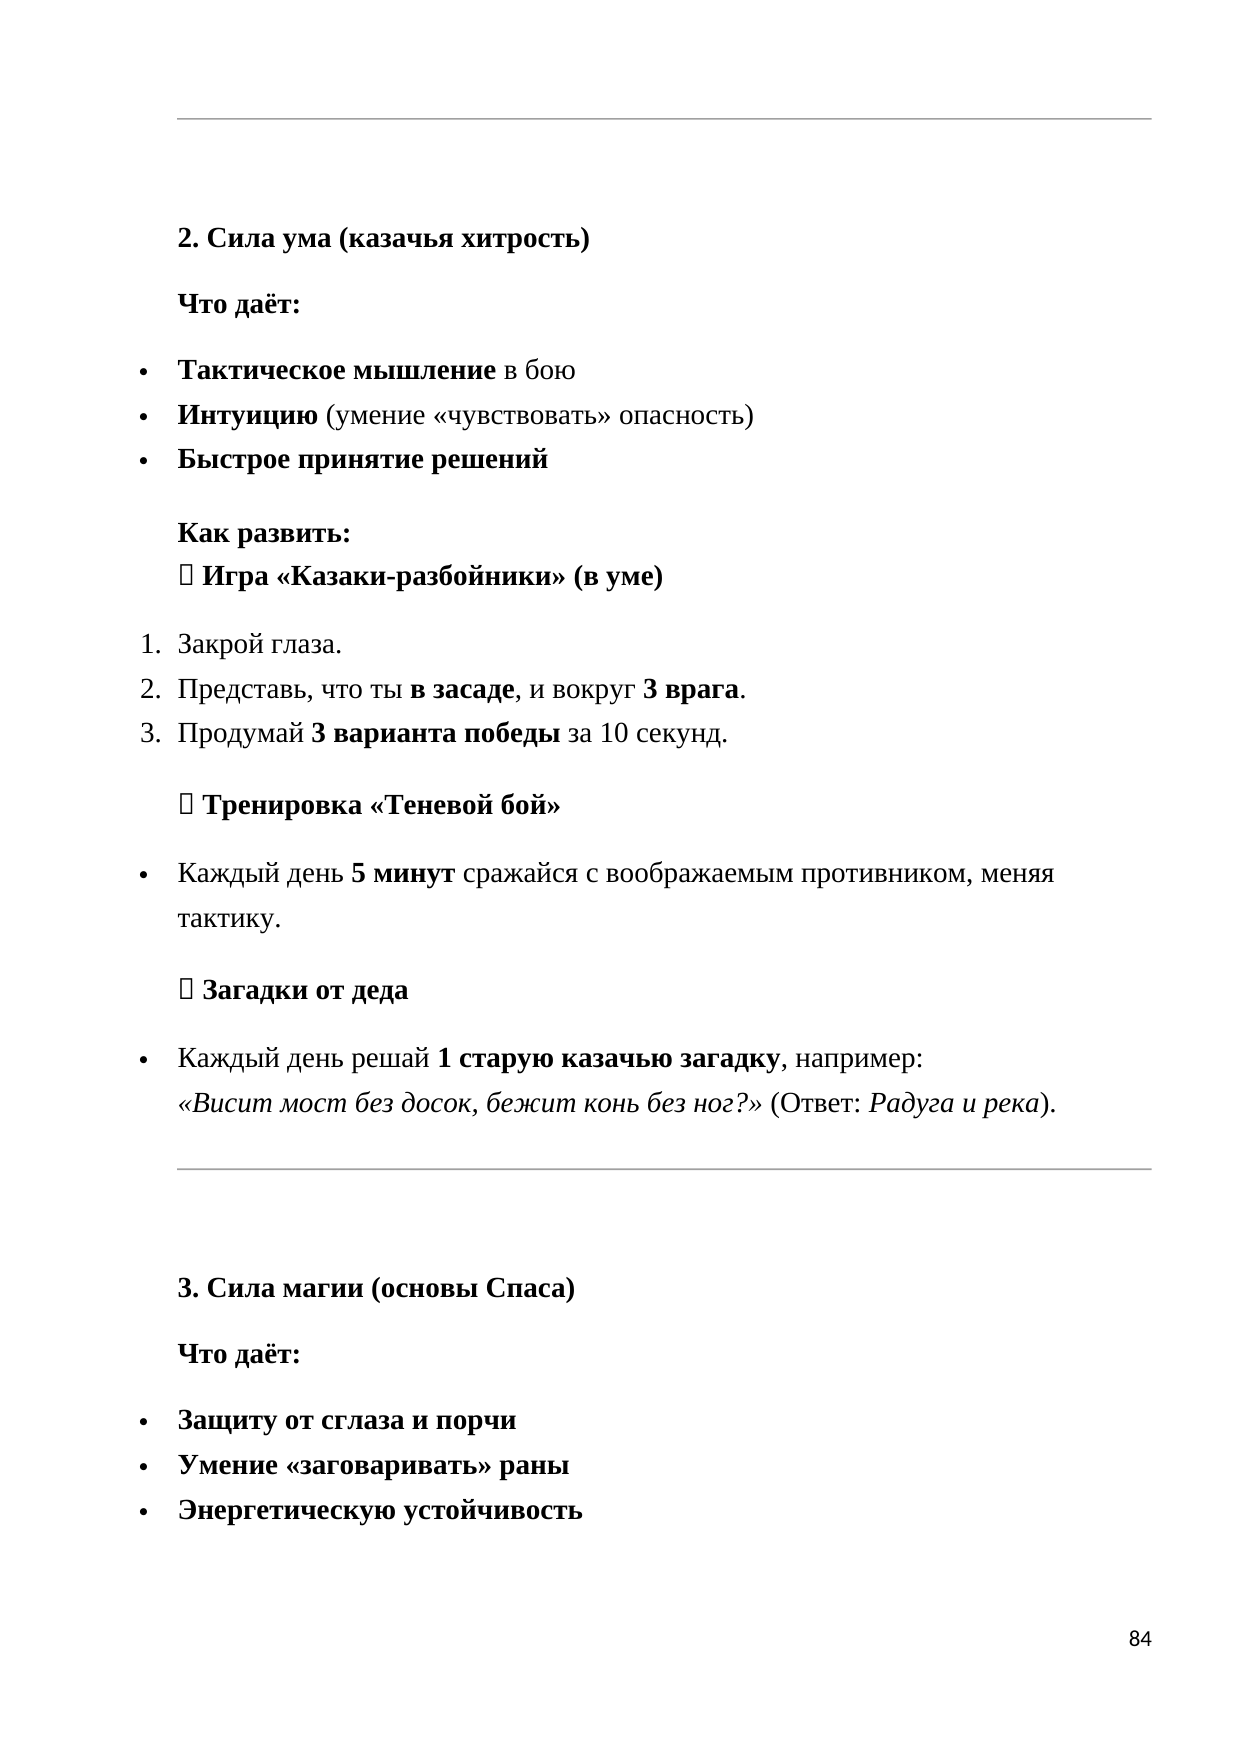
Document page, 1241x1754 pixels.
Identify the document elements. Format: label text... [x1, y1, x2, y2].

text 3. Сила магии (основы Спаса) [177, 1270, 1152, 1304]
text ✅ Загадки от деда [177, 963, 1152, 1008]
list Защиту от сглаза и порчи [140, 1391, 1152, 1436]
list Быстрое принятие решений [140, 430, 1152, 475]
list Каждый день 5 минут сражайся с воображаемым противником, меняя тактику. [140, 844, 1152, 934]
text Как развить: ✅ Игра «Казаки-разбойники» (в уме) [177, 504, 1152, 593]
list Интуицию (умение «чувствовать» опасность) [140, 386, 1152, 430]
text 2. Сила ума (казачья хитрость) [177, 220, 1152, 253]
list Закрой глаза. [140, 615, 1152, 660]
text Что даёт: [177, 1325, 1152, 1370]
list Умение «заговаривать» раны [140, 1436, 1152, 1481]
list Тактическое мышление в бою [140, 341, 1152, 386]
list Энергетическую устойчивость [140, 1481, 1152, 1525]
list Каждый день решай 1 старую казачью загадку, например: «Висит мост без досок, бежит конь без ног?» (Ответ: Радуга и река). [140, 1029, 1152, 1118]
text ✅ Тренировка «Теневой бой» [177, 778, 1152, 823]
list Представь, что ты в засаде, и вокруг 3 врага. [140, 660, 1152, 704]
list Продумай 3 варианта победы за 10 секунд. [140, 704, 1152, 749]
text Что даёт: [177, 275, 1152, 319]
